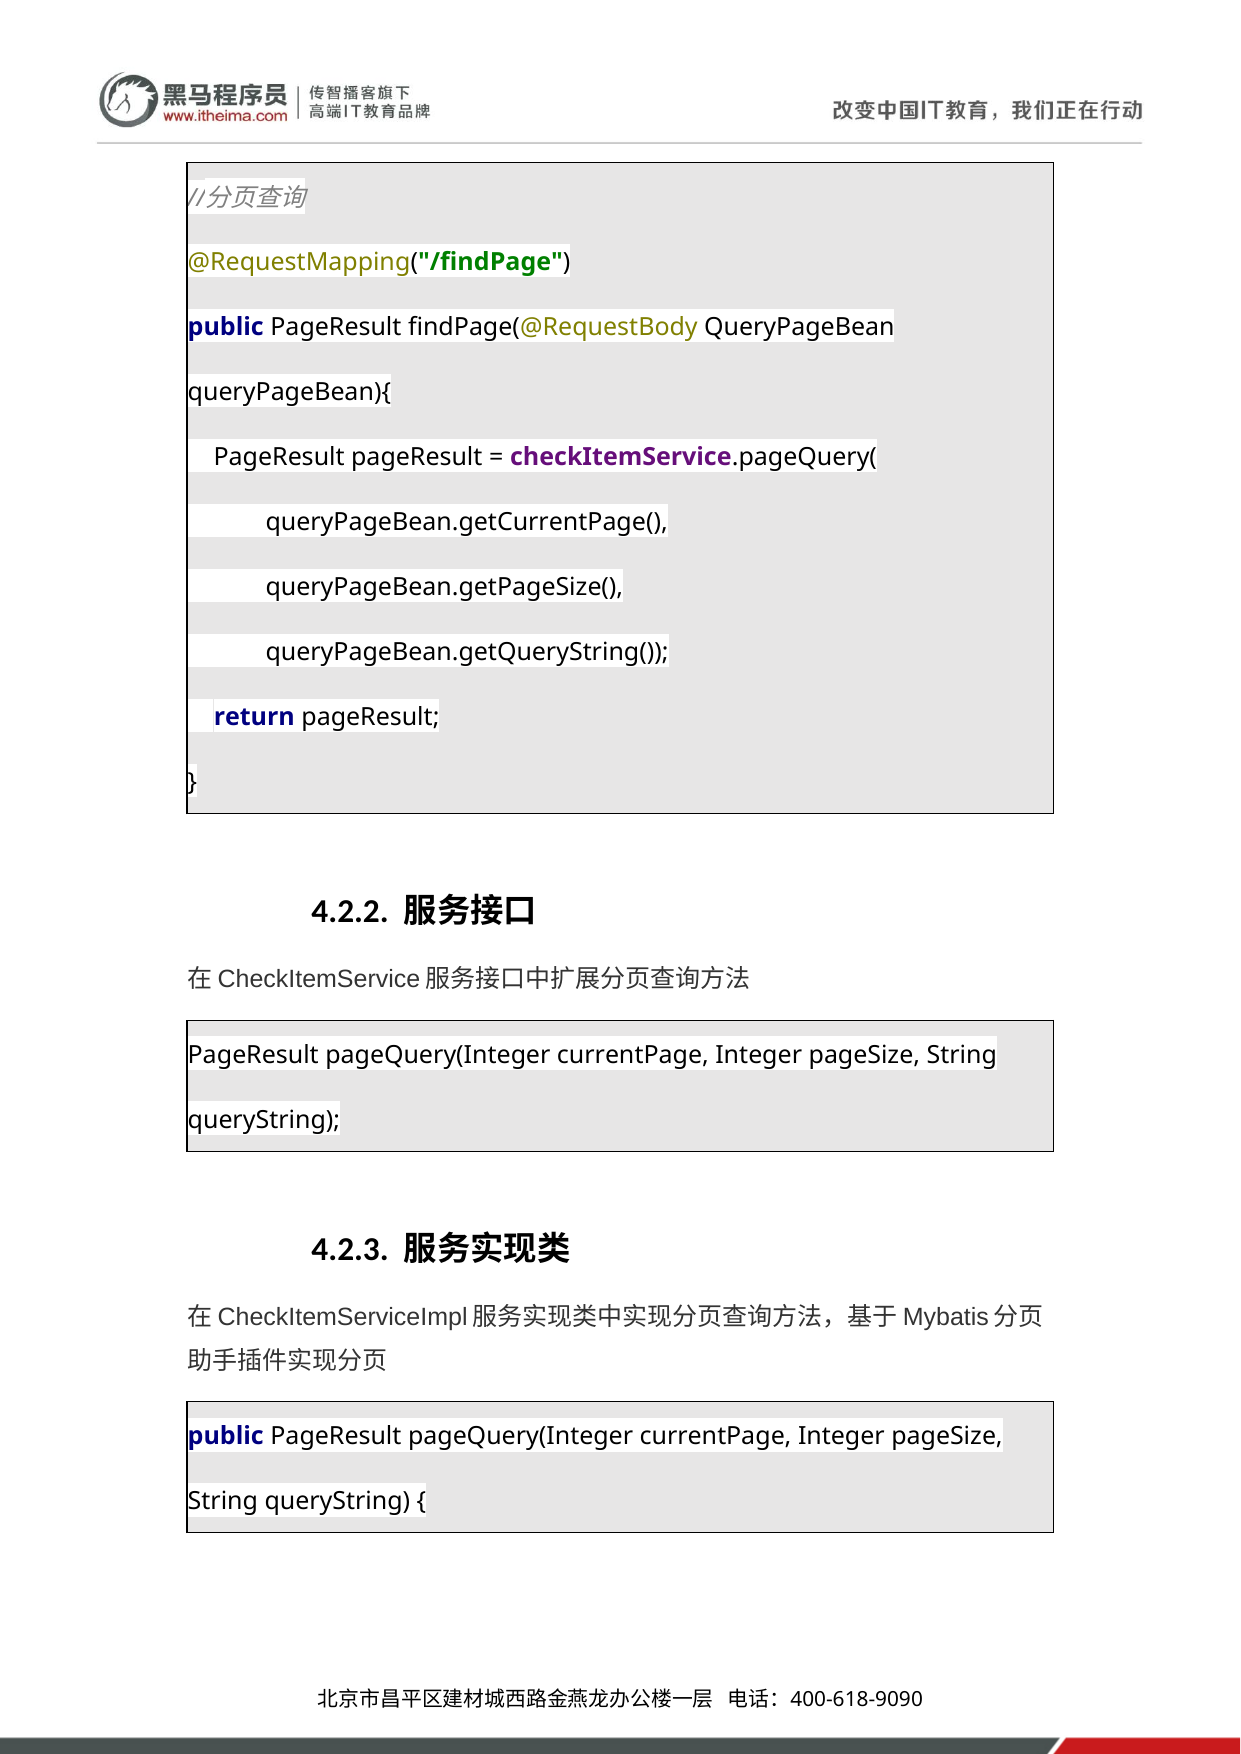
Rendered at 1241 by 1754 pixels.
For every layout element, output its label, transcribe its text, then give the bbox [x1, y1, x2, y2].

picture [0, 1, 1241, 151]
picture [0, 1678, 1241, 1754]
text //分页查询 @RequestMapping("/findPage") public PageResult findPage(@RequestBody QueryPageBean queryPageBean){ PageResult pageResult = checkItemService.pageQuery( queryPageBean.getCurrentPage(), queryPageBean.getPageSize(), queryPageBean.getQueryString()); return pageResult; } [188, 163, 1053, 813]
subtitle 服务接口 [311, 883, 1053, 932]
text 在CheckItemService服务接口中扩展分页查询方法 [187, 959, 1053, 995]
text PageResult pageQuery(Integer currentPage, Integer pageSize, String queryString); [188, 1021, 1053, 1151]
subtitle 服务实现类 [311, 1221, 1053, 1269]
text 在CheckItemServiceImpl服务实现类中实现分页查询方法，基于Mybatis分页助手插件实现分页 [187, 1297, 1053, 1376]
